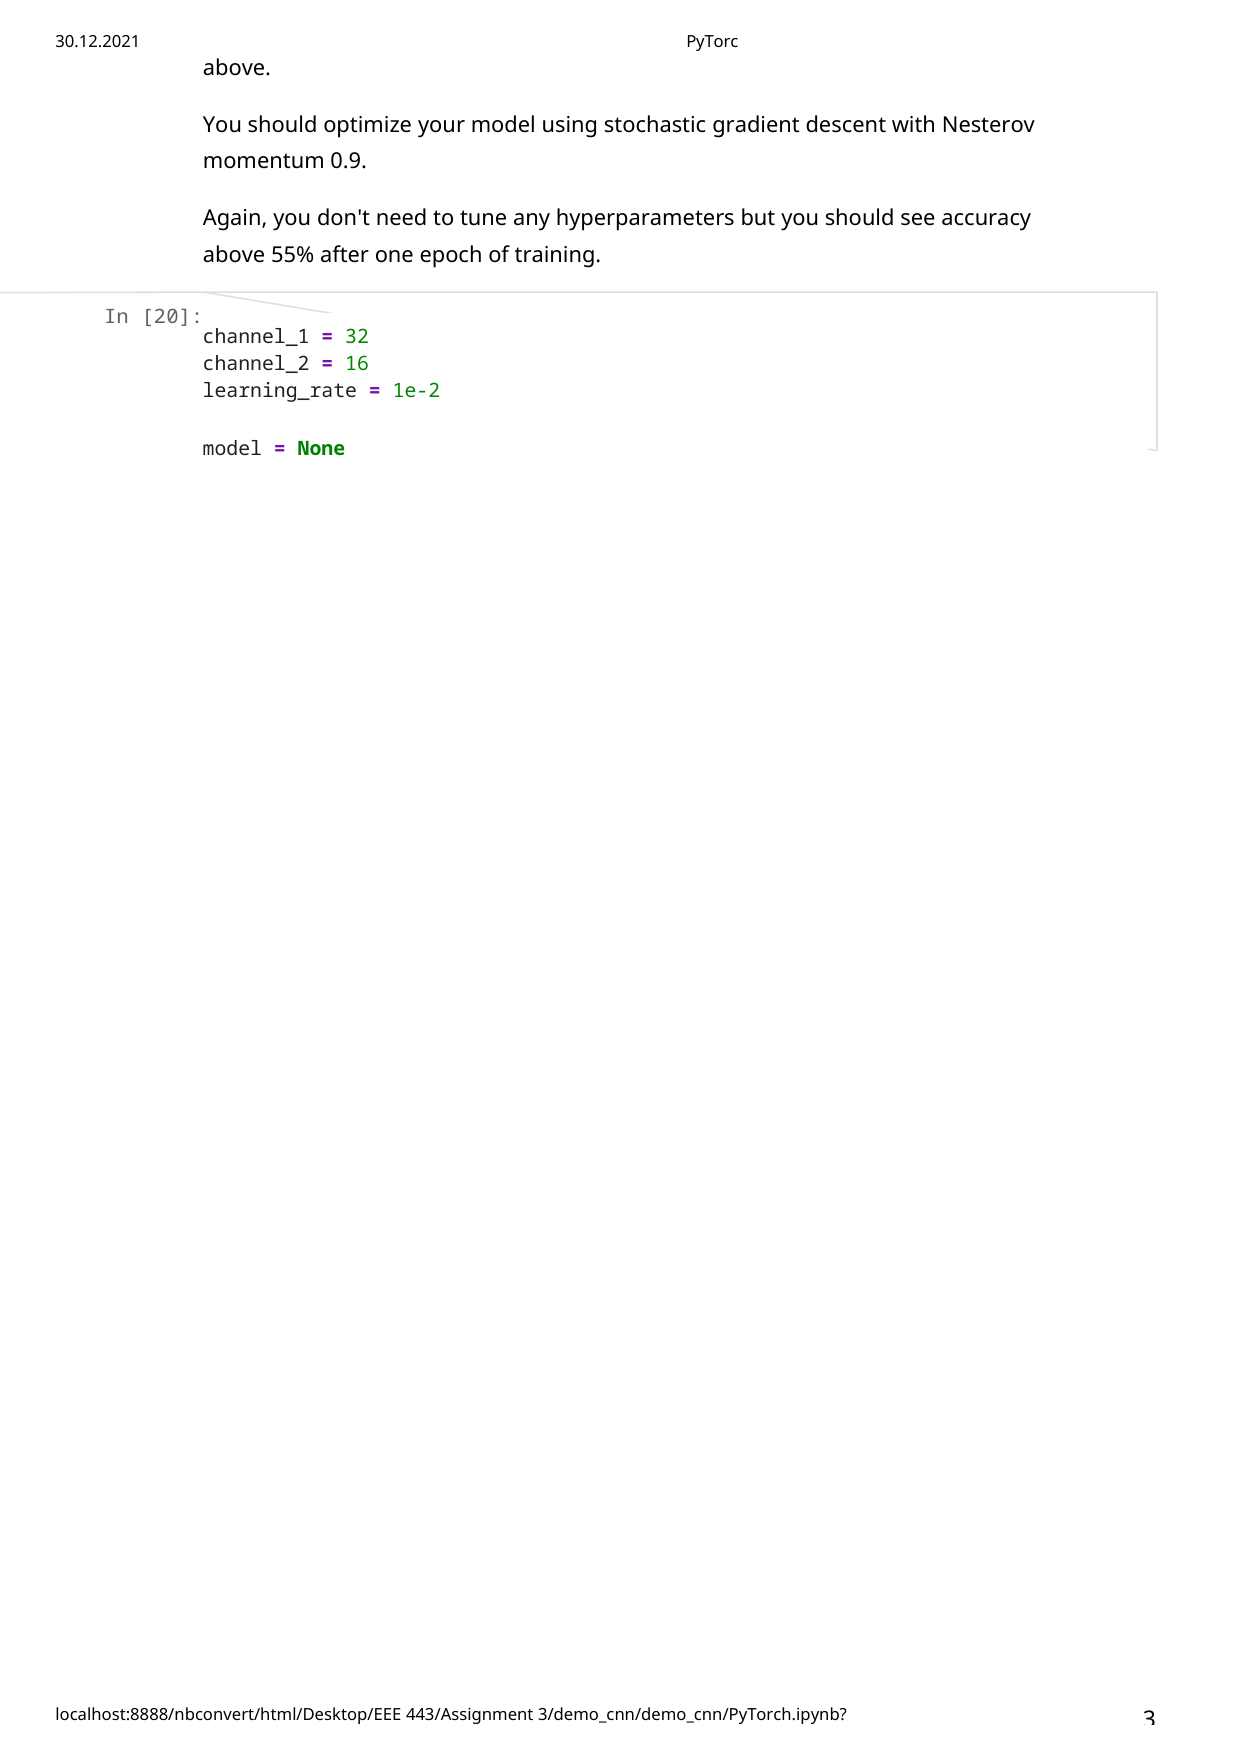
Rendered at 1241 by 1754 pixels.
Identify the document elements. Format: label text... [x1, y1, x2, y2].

text You should optimize your model using stochastic gradient descent with Nesterov momentum 0.9. [203, 109, 1102, 175]
text Again, you don't need to tune any hyperparameters but you should see accuracy above 55% after one epoch of training. [203, 202, 1092, 268]
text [203, 52, 1132, 82]
text In [20]: [104, 303, 1173, 330]
